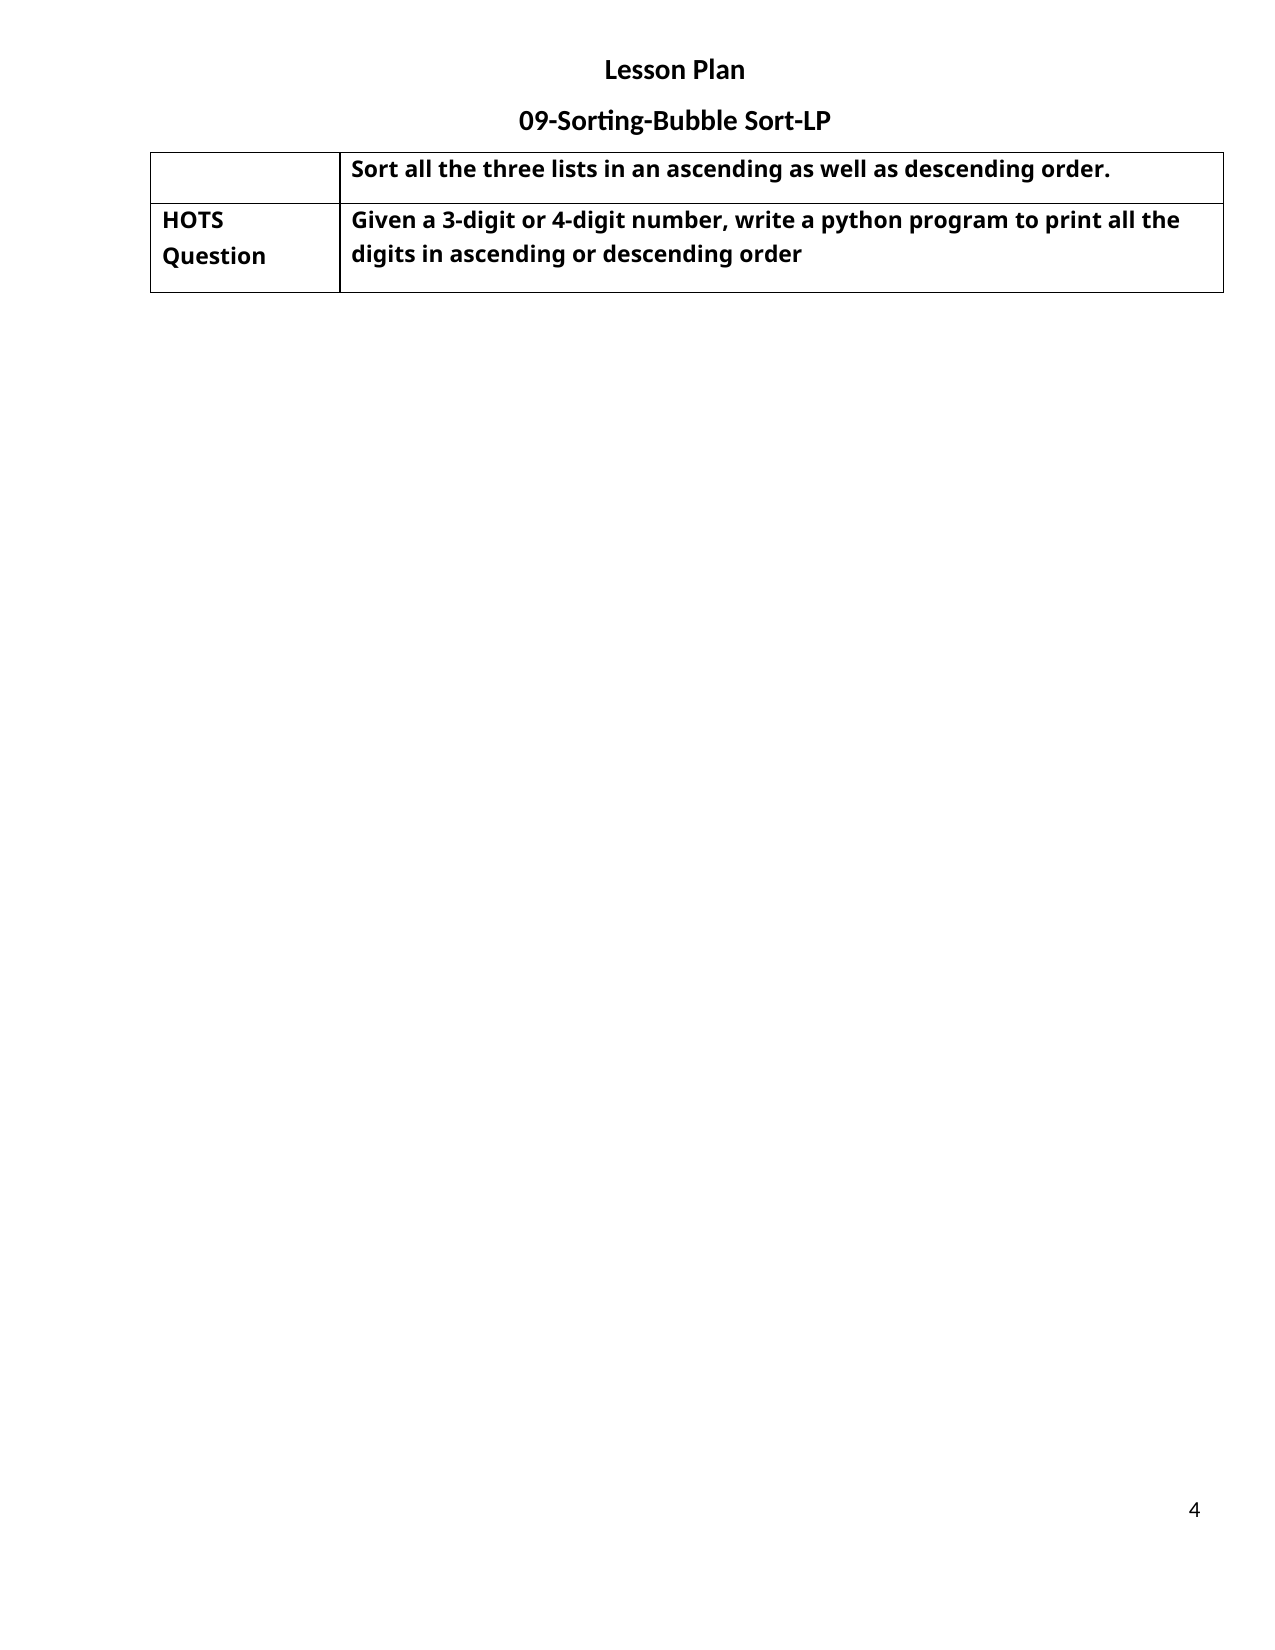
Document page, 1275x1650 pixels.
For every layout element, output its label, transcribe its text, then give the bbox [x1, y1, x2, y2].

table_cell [151, 153, 339, 203]
table_cell Given a 3-digit or 4-digit number, write a python program to print all the digits in ascending or descending order [341, 204, 1223, 292]
table_cell HOTS Question [151, 204, 339, 292]
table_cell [341, 153, 1223, 203]
